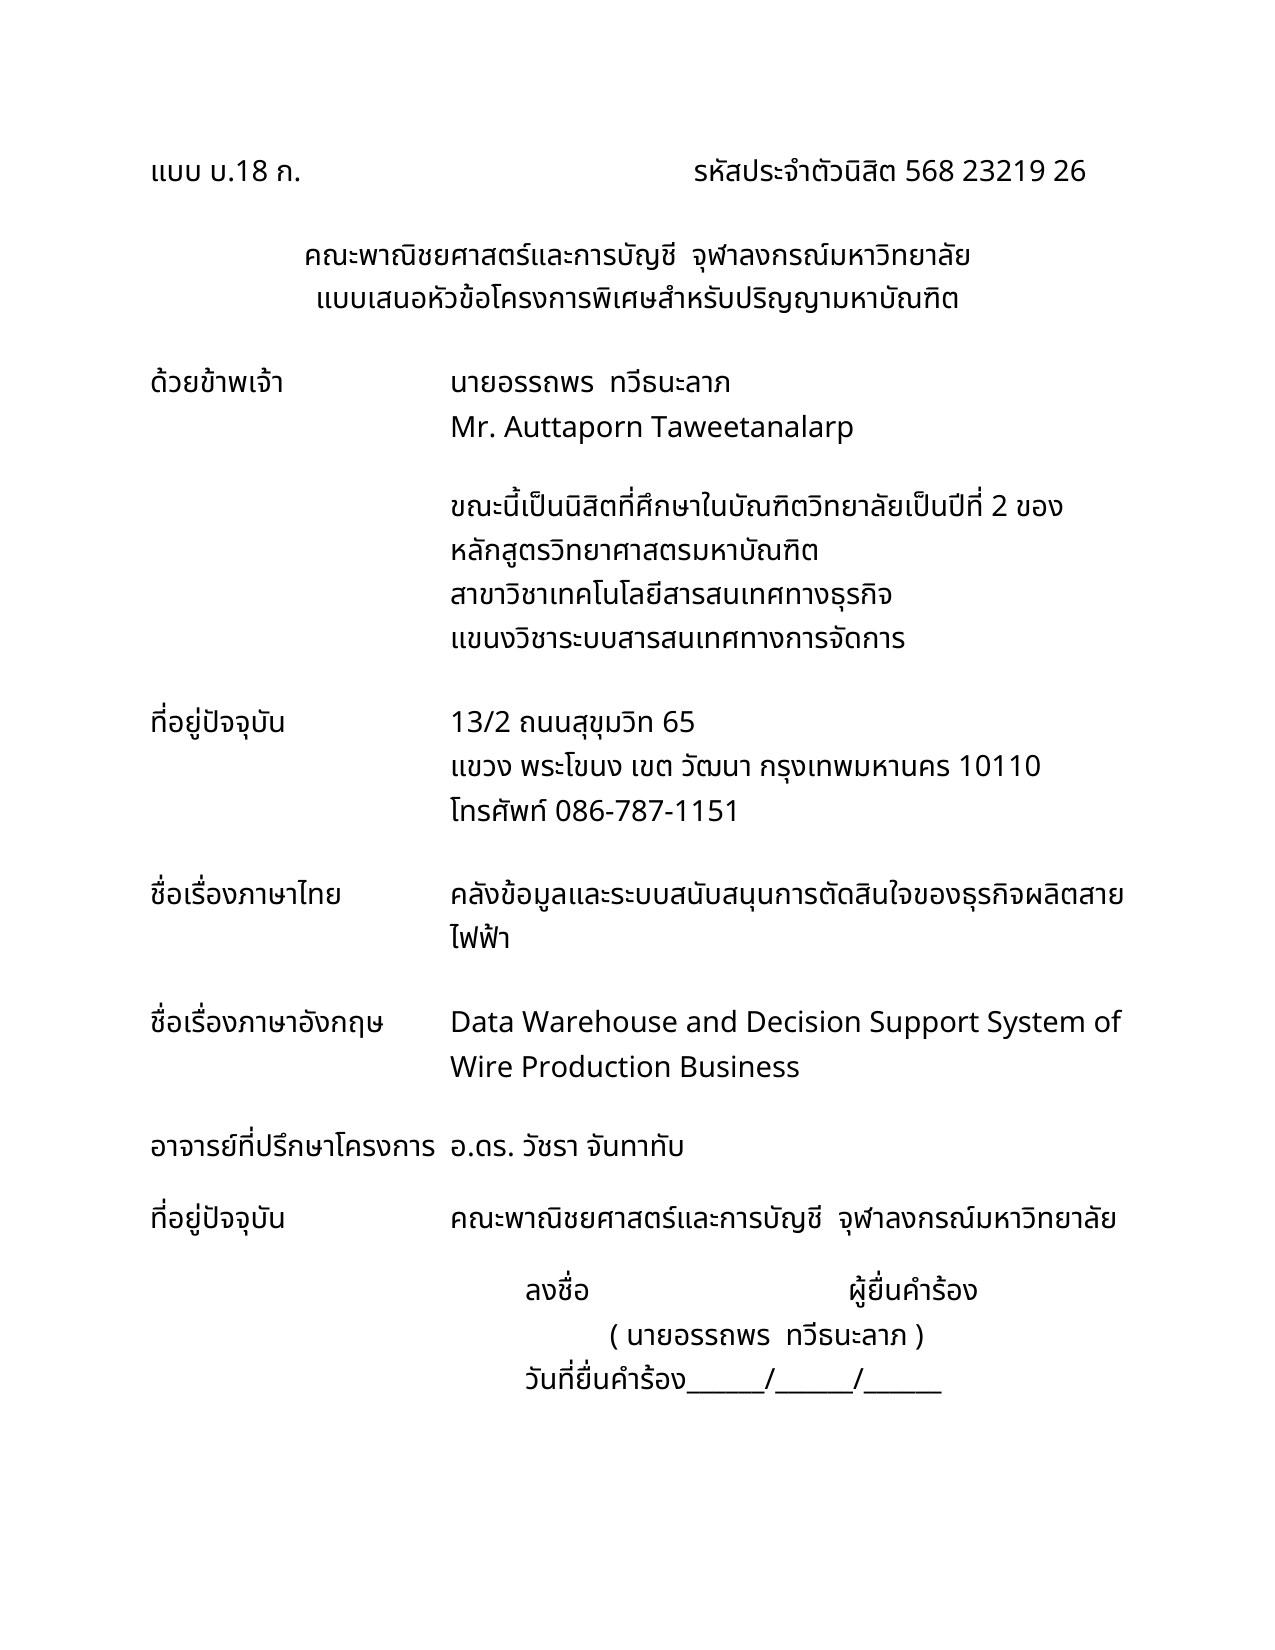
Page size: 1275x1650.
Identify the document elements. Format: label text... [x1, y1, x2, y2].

text ที่อยู่ปัจจุบัน 13/2 ถนนสุขุมวิท 65 [150, 701, 1125, 746]
text ขณะนี้เป็นนิสิตที่ศึกษาในบัณฑิตวิทยาลัยเป็นปีที่ 2 ของ [375, 485, 1125, 529]
text ที่อยู่ปัจจุบัน คณะพาณิชยศาสตร์และการบัญชี จุฬาลงกรณ์มหาวิทยาลัย [150, 1198, 1125, 1242]
text แขวง พระโขนง เขต วัฒนา กรุงเทพมหานคร 10110 [375, 746, 1125, 790]
text แบบ บ.18 ก. รหัสประจำตัวนิสิต 568 23219 26 [150, 150, 1125, 194]
text แบบเสนอหัวข้อโครงการพิเศษสำหรับปริญญามหาบัณฑิต [150, 278, 1125, 322]
text แขนงวิชาระบบสารสนเทศทางการจัดการ [375, 618, 1125, 662]
text อาจารย์ที่ปรึกษาโครงการ อ.ดร. วัชรา จันทาทับ [150, 1125, 1125, 1169]
text ด้วยข้าพเจ้า นายอรรถพร ทวีธนะลาภ [150, 362, 1125, 406]
text วันที่ยื่นคำร้อง______/______/______ [150, 1358, 1125, 1402]
text หลักสูตรวิทยาศาสตรมหาบัณฑิต [375, 529, 1125, 573]
text โทรศัพท์ 086-787-1151 [375, 790, 1125, 834]
text สาขาวิชาเทคโนโลยีสารสนเทศทางธุรกิจ [375, 573, 1125, 618]
text ชื่อเรื่องภาษาไทย คลังข้อมูลและระบบสนับสนุนการตัดสินใจของธุรกิจผลิตสายไฟฟ้า [150, 874, 1125, 962]
text Mr. Auttaporn Taweetanalarp [375, 406, 1125, 446]
text ชื่อเรื่องภาษาอังกฤษ Data Warehouse and Decision Support System of Wire Production Business [150, 1002, 1125, 1086]
text คณะพาณิชยศาสตร์และการบัญชี จุฬาลงกรณ์มหาวิทยาลัย [150, 234, 1125, 278]
text ลงชื่อ ผู้ยื่นคำร้อง [150, 1270, 1125, 1314]
text ( นายอรรถพร ทวีธนะลาภ ) [150, 1314, 1125, 1358]
